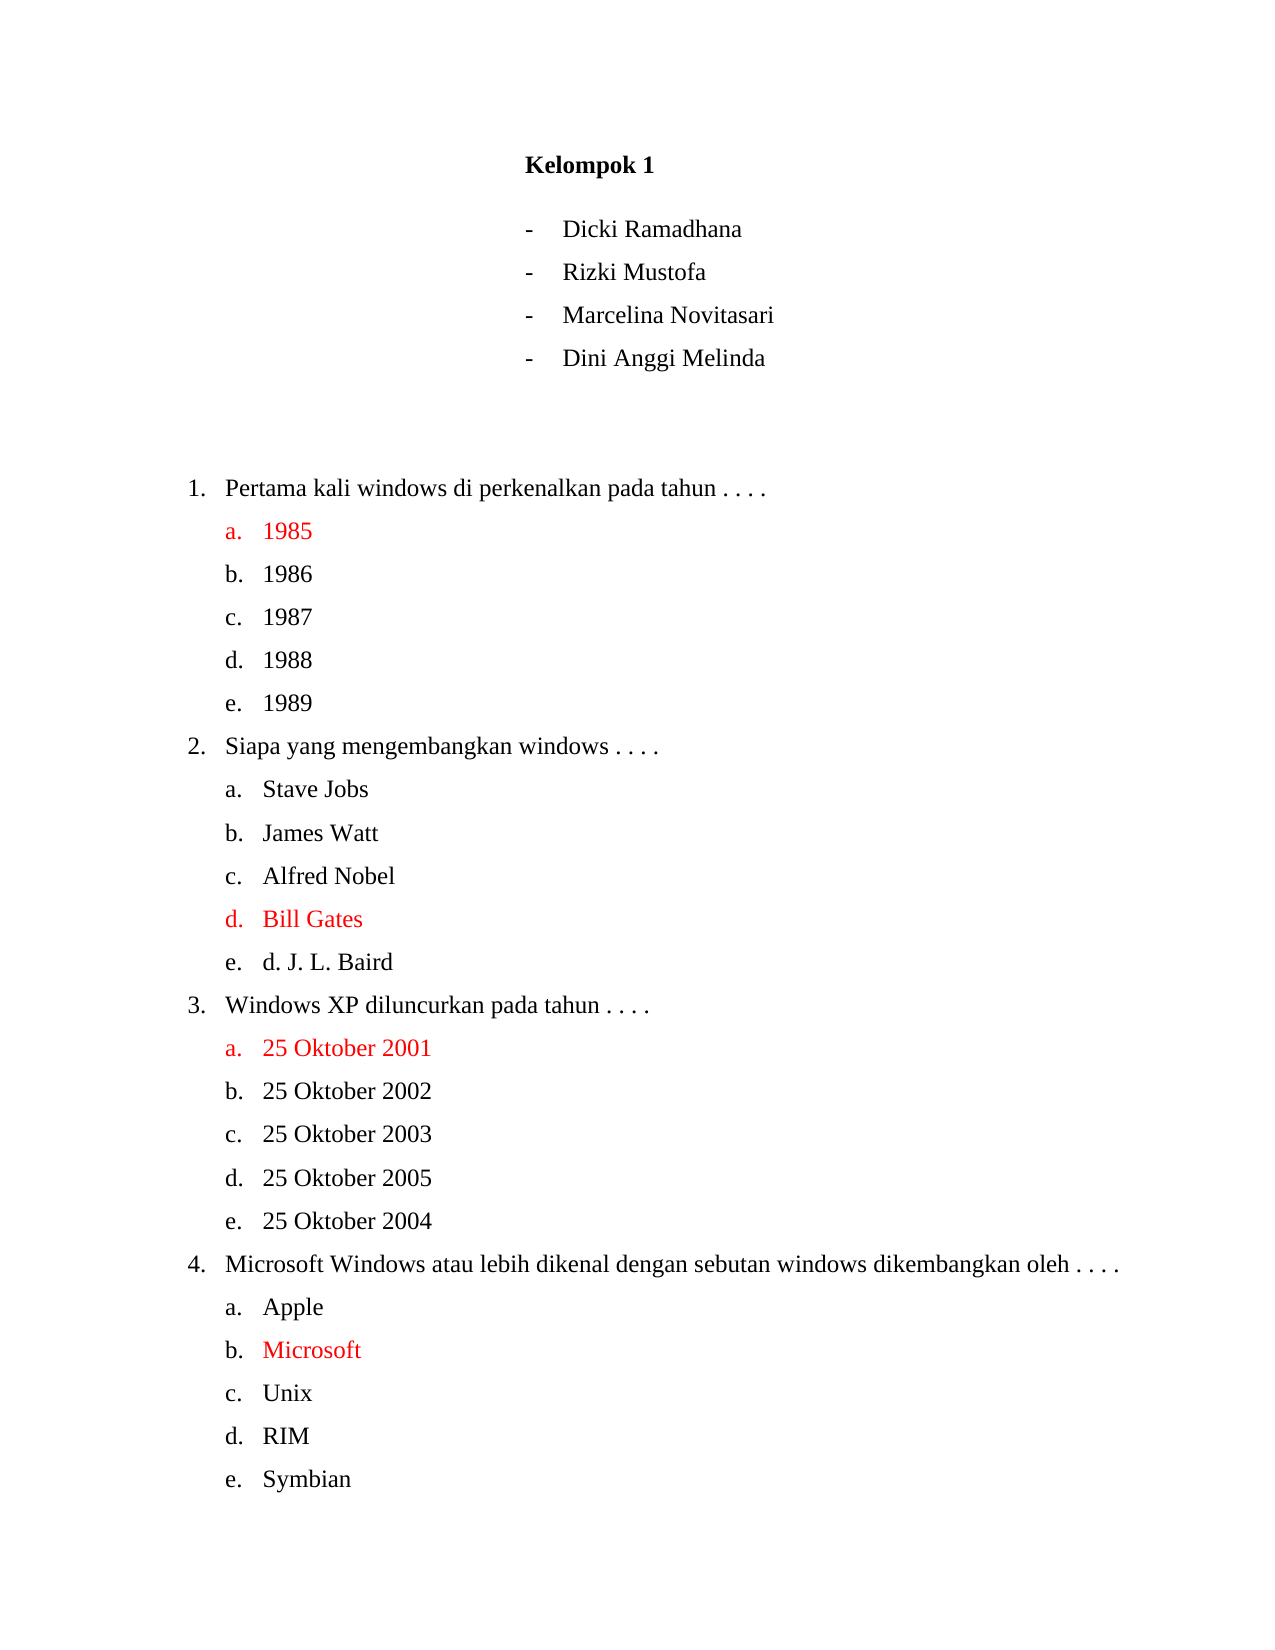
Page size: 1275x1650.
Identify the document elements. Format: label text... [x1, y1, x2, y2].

list Apple [225, 1292, 1125, 1321]
list 25 Oktober 2001 [225, 1033, 1125, 1062]
list Stave Jobs [225, 774, 1125, 803]
text Kelompok 1 [450, 150, 1125, 179]
list 25 Oktober 2003 [225, 1119, 1125, 1148]
list Microsoft Windows atau lebih dikenal dengan sebutan windows dikembangkan oleh . . . . [187, 1249, 1125, 1278]
list Rizki Mustofa [525, 257, 1125, 286]
list Alfred Nobel [225, 861, 1125, 889]
list Dini Anggi Melinda [525, 343, 1125, 372]
list d. J. L. Baird [225, 947, 1125, 976]
list 25 Oktober 2005 [225, 1163, 1125, 1191]
list Pertama kali windows di perkenalkan pada tahun . . . . [187, 473, 1125, 501]
list Symbian [225, 1464, 1125, 1493]
list 25 Oktober 2002 [225, 1076, 1125, 1105]
list 1988 [225, 645, 1125, 674]
list Dicki Ramadhana [525, 214, 1125, 243]
list Microsoft [225, 1335, 1125, 1364]
list James Watt [225, 818, 1125, 846]
list 1987 [225, 602, 1125, 631]
list Marcelina Novitasari [525, 300, 1125, 329]
list Bill Gates [225, 904, 1125, 933]
list Unix [225, 1378, 1125, 1407]
list Windows XP diluncurkan pada tahun . . . . [187, 990, 1125, 1019]
list 1989 [225, 688, 1125, 717]
list RIM [225, 1421, 1125, 1450]
list 25 Oktober 2004 [225, 1206, 1125, 1234]
list 1985 [225, 516, 1125, 544]
list Siapa yang mengembangkan windows . . . . [187, 731, 1125, 760]
list 1986 [225, 559, 1125, 588]
